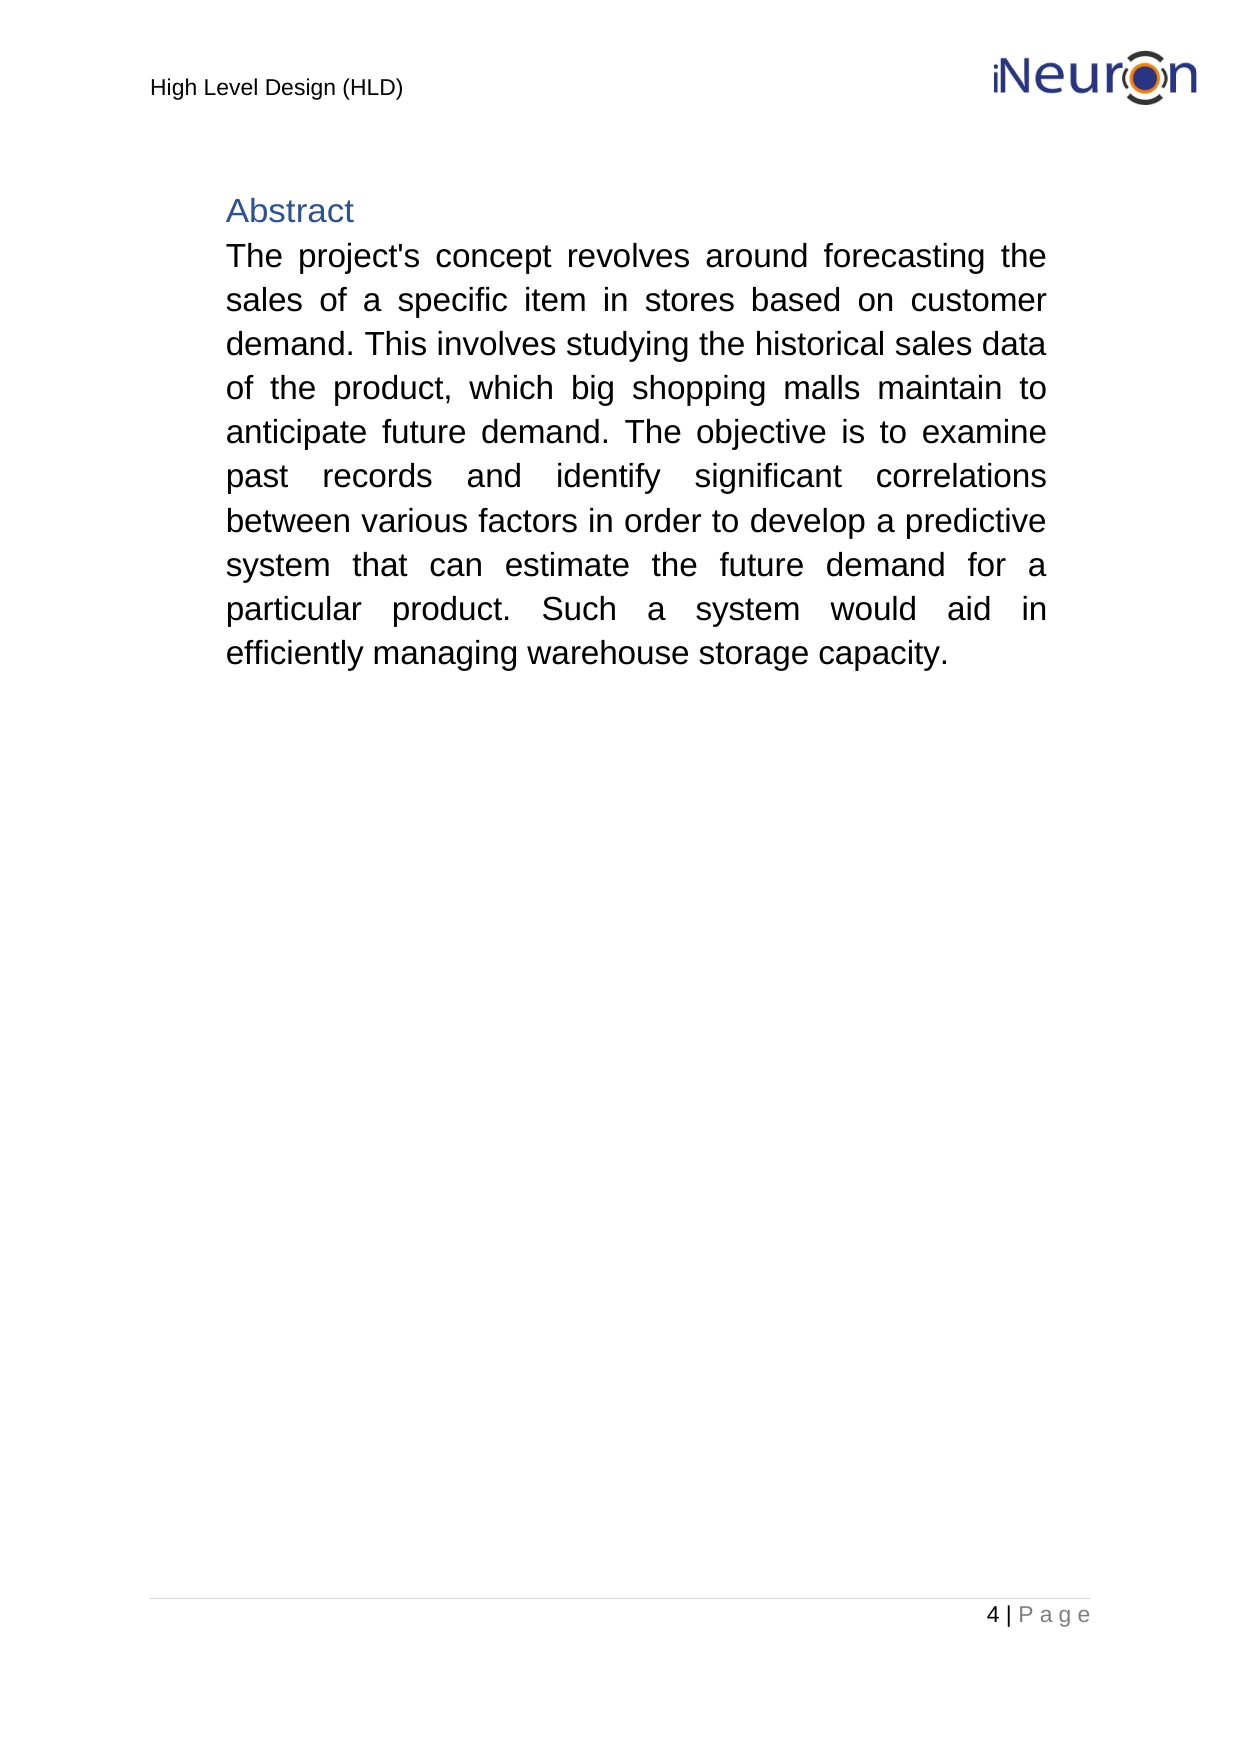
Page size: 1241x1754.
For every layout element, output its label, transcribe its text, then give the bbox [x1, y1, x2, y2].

picture [993, 50, 1197, 105]
text The project's concept revolves around forecasting the sales of a specific item in stores based on customer demand. This involves studying the historical sales data of the product, which big shopping malls maintain to anticipate future demand. The objective is to examine past records and identify significant correlations between various factors in order to develop a predictive system that can estimate the future demand for a particular product. Such a system would aid in efficiently managing warehouse storage capacity. [226, 236, 1047, 672]
list Abstract [226, 191, 1090, 230]
